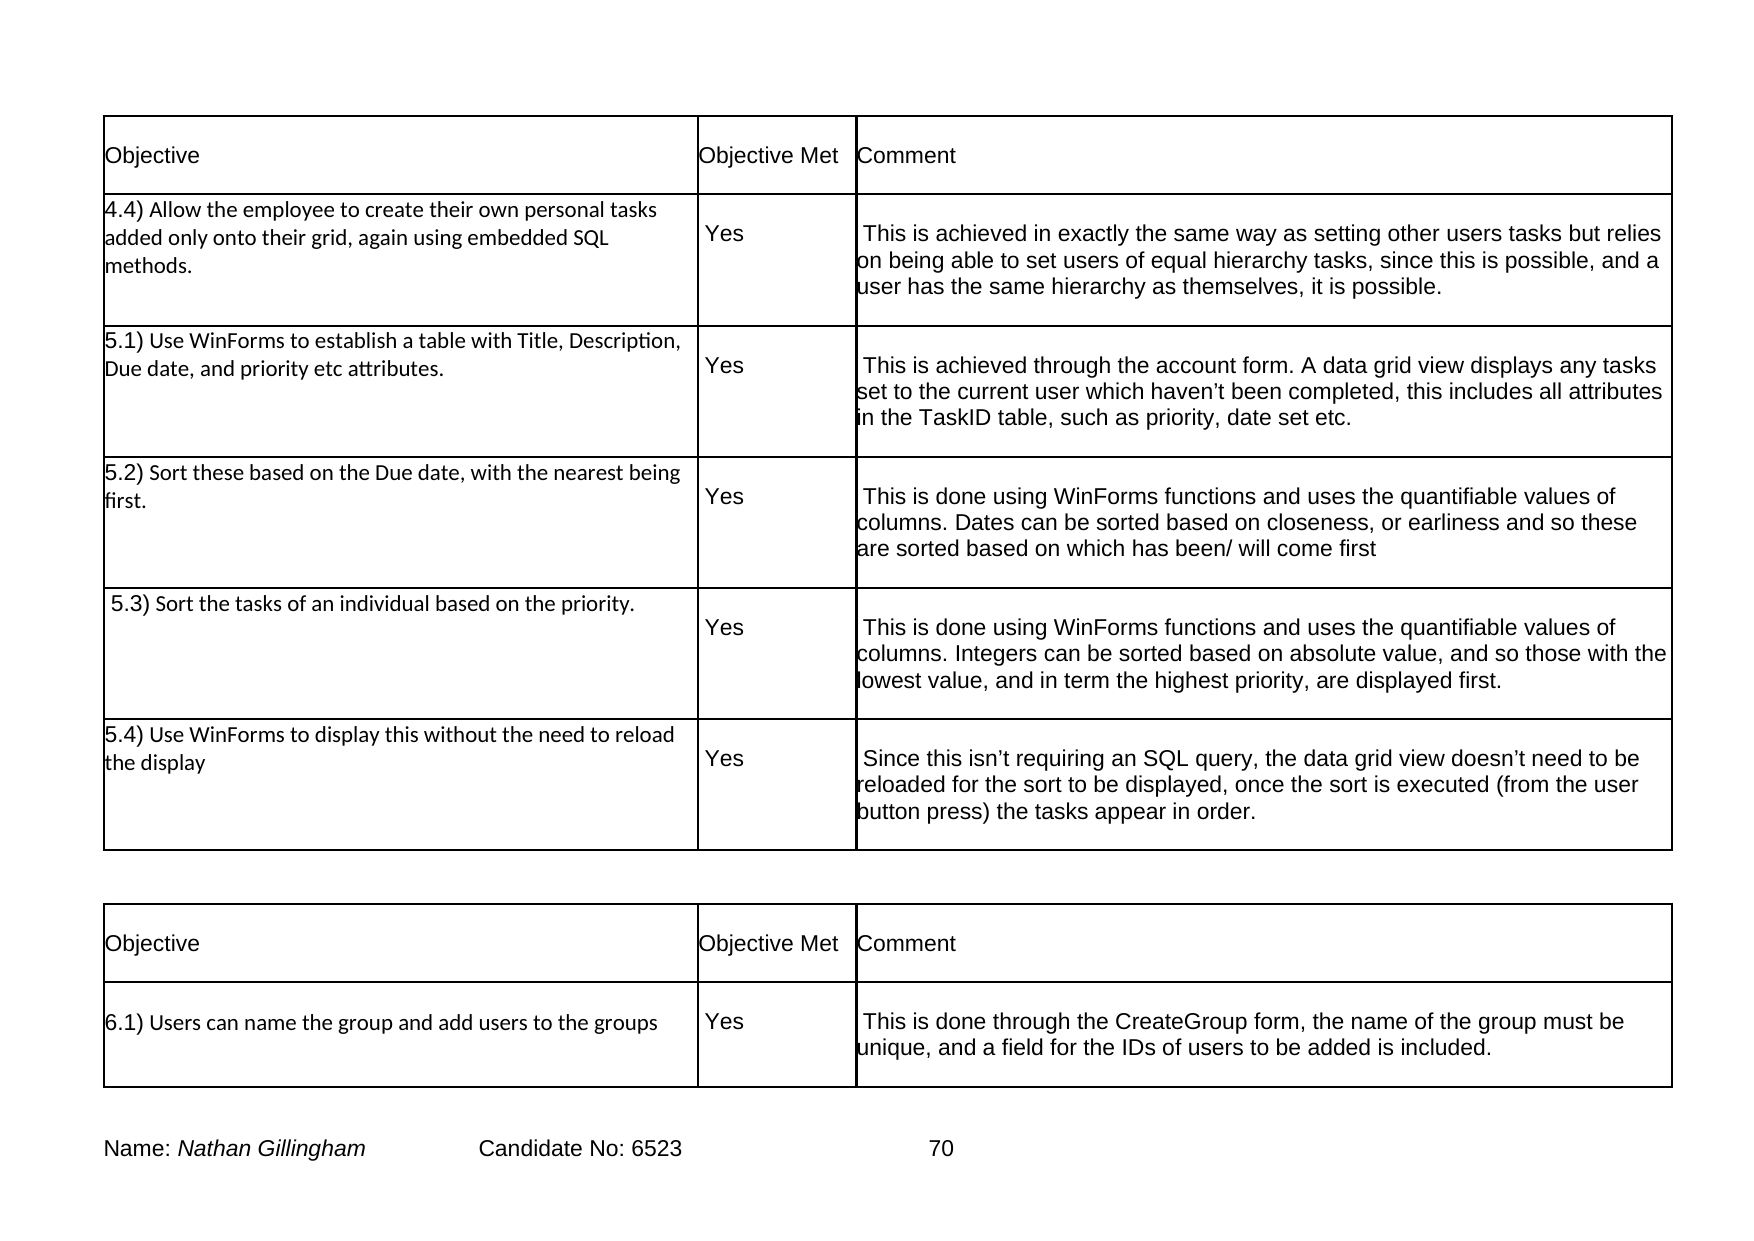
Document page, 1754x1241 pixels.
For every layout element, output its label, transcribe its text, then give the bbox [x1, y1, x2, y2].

table_header Comment [858, 117, 1671, 193]
table_cell 5.1) Use WinForms to establish a table with Title, Description, Due date, and priority etc attributes. [105, 327, 697, 456]
table_header Objective [105, 905, 697, 981]
table_cell This is done using WinForms functions and uses the quantifiable values of columns. Dates can be sorted based on closeness, or earliness and so these are sorted based on which has been/ will come first [858, 458, 1671, 587]
table_cell This is done through the CreateGroup form, the name of the group must be unique, and a field for the IDs of users to be added is included. [858, 983, 1671, 1086]
table_cell Yes [699, 458, 855, 587]
table_cell Yes [699, 589, 855, 718]
table_cell Yes [699, 720, 855, 849]
table_header Objective Met [699, 905, 855, 981]
table_cell 5.4) Use WinForms to display this without the need to reload the display [105, 720, 697, 849]
table_cell This is achieved through the account form. A data grid view displays any tasks set to the current user which haven’t been completed, this includes all attributes in the TaskID table, such as priority, date set etc. [858, 327, 1671, 456]
table_cell Yes [699, 195, 855, 324]
table_header Comment [858, 905, 1671, 981]
table_cell Yes [699, 983, 855, 1086]
table_cell This is done using WinForms functions and uses the quantifiable values of columns. Integers can be sorted based on absolute value, and so those with the lowest value, and in term the highest priority, are displayed first. [858, 589, 1671, 718]
table_cell 5.2) Sort these based on the Due date, with the nearest being first. [105, 458, 697, 587]
table_cell This is achieved in exactly the same way as setting other users tasks but relies on being able to set users of equal hierarchy tasks, since this is possible, and a user has the same hierarchy as themselves, it is possible. [858, 195, 1671, 324]
table_cell 4.4) Allow the employee to create their own personal tasks added only onto their grid, again using embedded SQL methods. [105, 195, 697, 324]
table_header Objective [105, 117, 697, 193]
table_cell Yes [699, 327, 855, 456]
table_header Objective Met [699, 117, 855, 193]
table_cell 6.1) Users can name the group and add users to the groups [105, 983, 697, 1086]
table_cell 5.3) Sort the tasks of an individual based on the priority. [105, 589, 697, 718]
table_cell Since this isn’t requiring an SQL query, the data grid view doesn’t need to be reloaded for the sort to be displayed, once the sort is executed (from the user button press) the tasks appear in order. [858, 720, 1671, 849]
